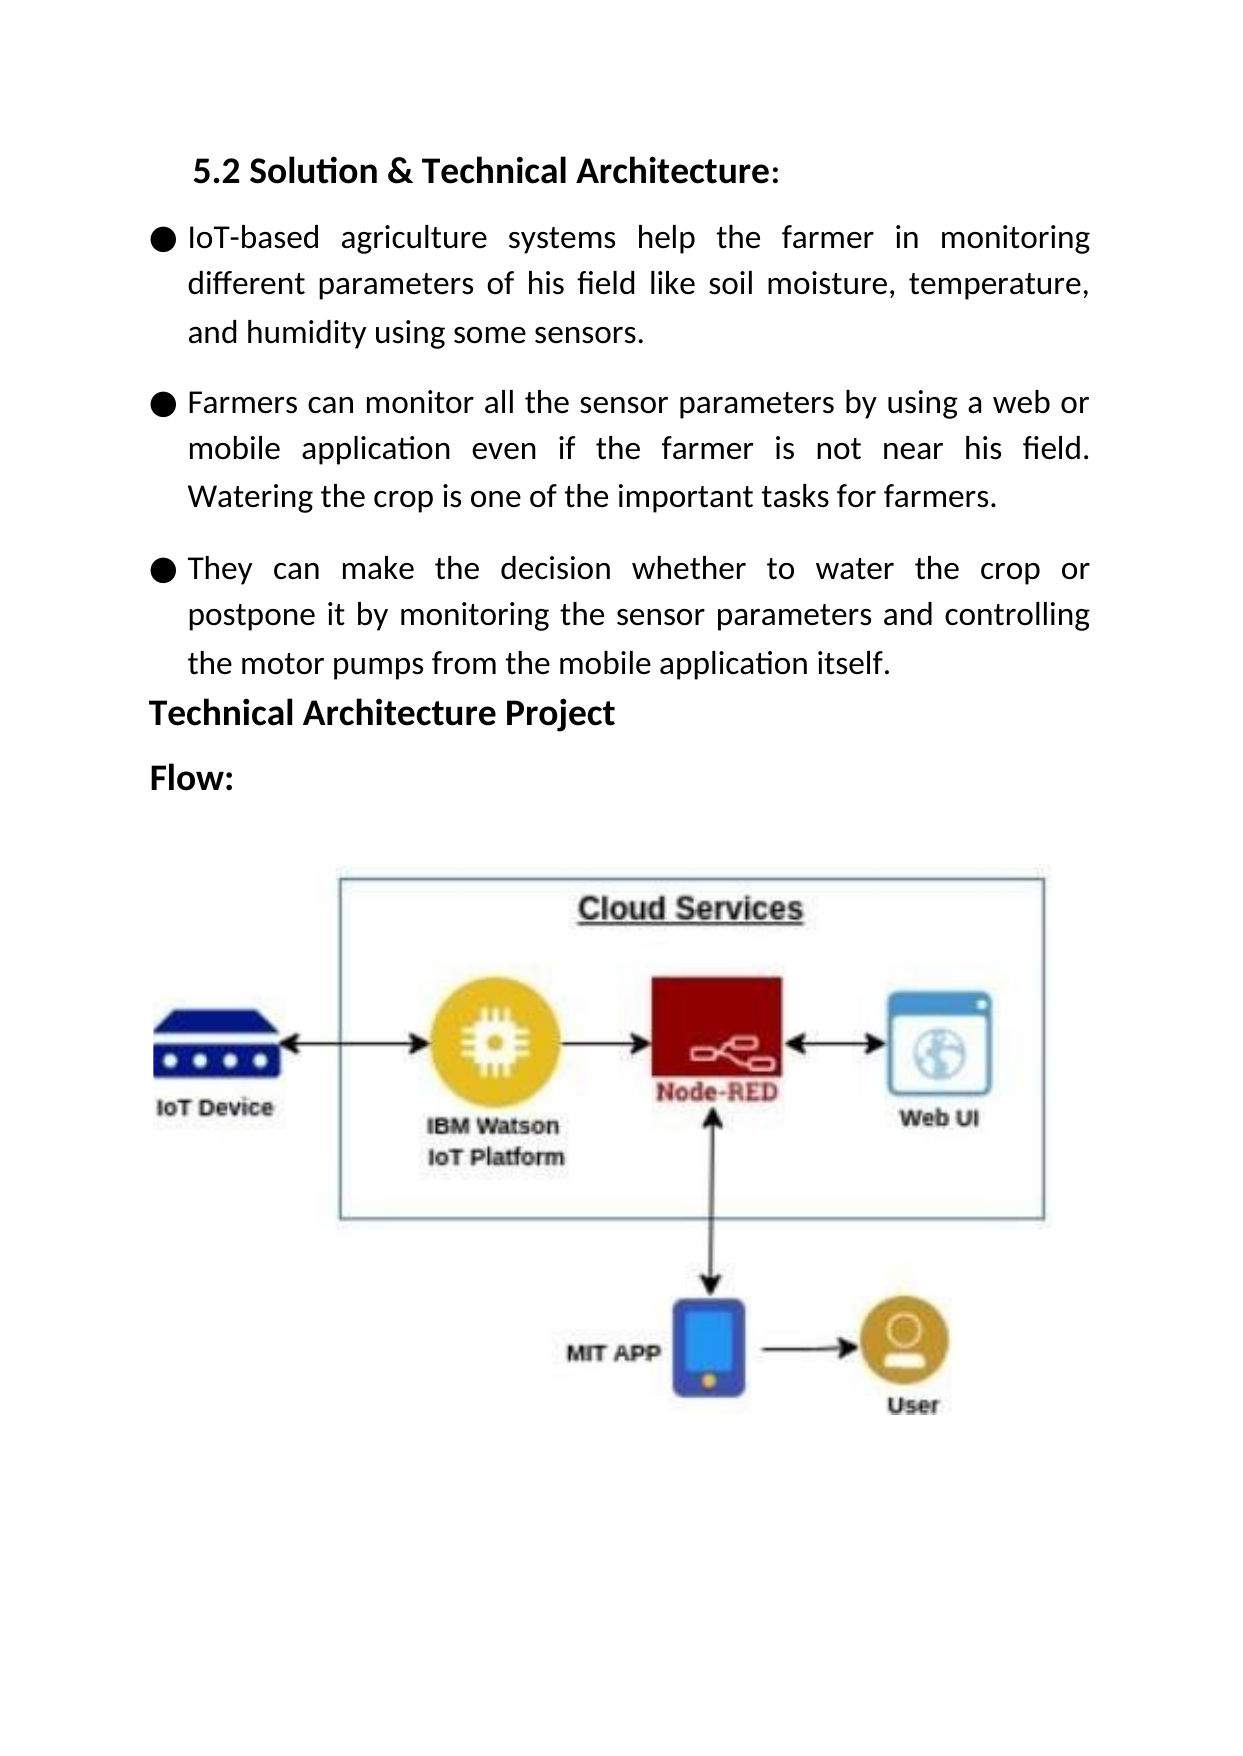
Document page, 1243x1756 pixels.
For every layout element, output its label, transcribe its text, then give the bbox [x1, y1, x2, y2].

picture [153, 864, 1054, 1415]
list IoT-based agriculture systems help the farmer in monitoring different parameters of his field like soil moisture, temperature, and humidity using some sensors. [148, 213, 1091, 353]
list Farmers can monitor all the sensor parameters by using a web or mobile application even if the farmer is not near his field. Watering the crop is one of the important tasks for farmers. [148, 377, 1091, 518]
text Technical Architecture Project Flow: [148, 689, 616, 800]
list Solution & Technical Architecture: [192, 147, 1014, 193]
list They can make the decision whether to water the crop or postpone it by monitoring the sensor parameters and controlling the motor pumps from the mobile application itself. [148, 544, 1091, 684]
